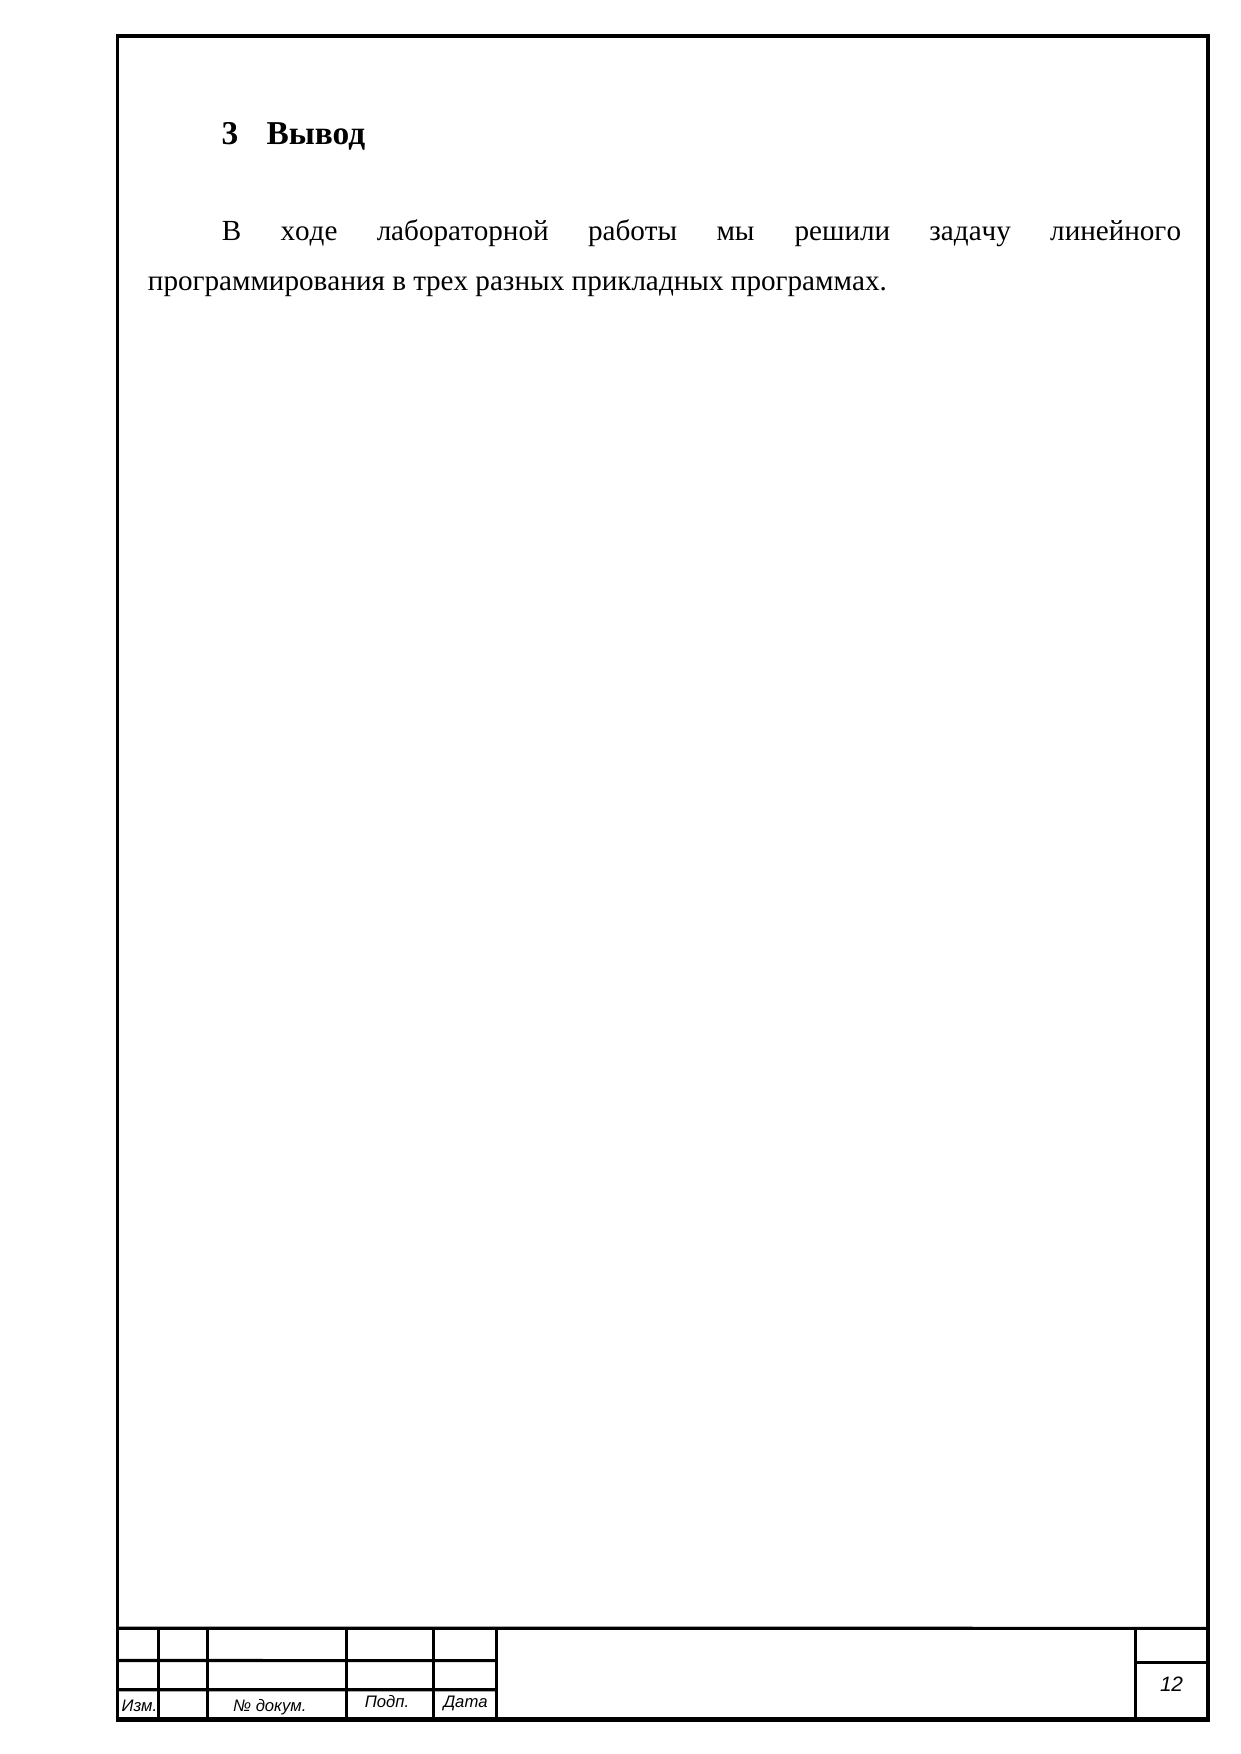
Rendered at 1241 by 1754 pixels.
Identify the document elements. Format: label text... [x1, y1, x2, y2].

subtitle Вывод [221, 114, 1181, 152]
text В ходе лабораторной работы мы решили задачу линейного программирования в трех разных прикладных программах. [148, 213, 1181, 297]
